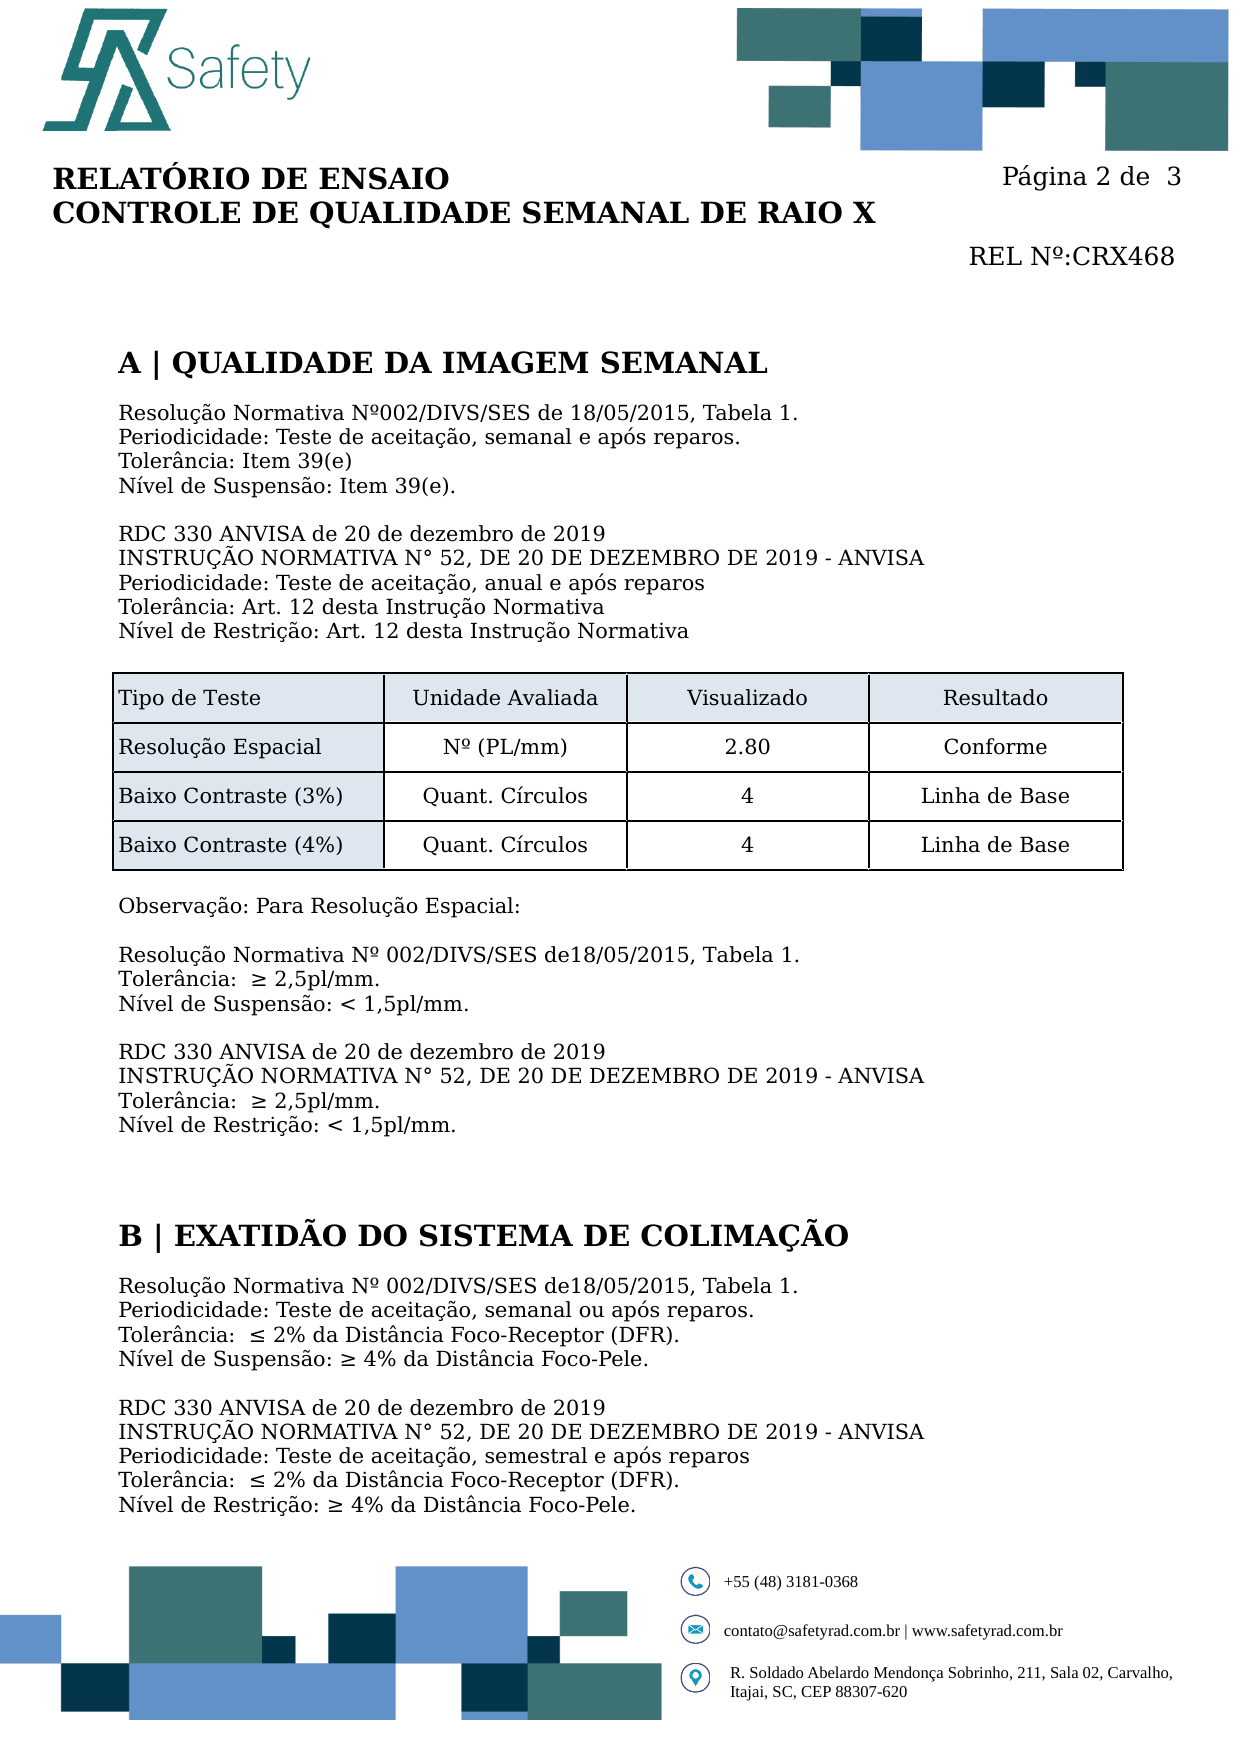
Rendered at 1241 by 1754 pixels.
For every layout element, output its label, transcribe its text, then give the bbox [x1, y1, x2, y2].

text A | QUALIDADE DA IMAGEM SEMANAL [118, 346, 1122, 380]
picture [680, 1614, 710, 1644]
text Resolução Normativa Nº002/DIVS/SES de 18/05/2015, Tabela 1. [118, 401, 1122, 425]
table_cell 4 [627, 822, 868, 869]
text Tolerância: ≥ 2,5pl/mm. [118, 967, 1226, 992]
text Resolução Normativa Nº 002/DIVS/SES de18/05/2015, Tabela 1. [118, 1274, 1226, 1298]
table_header Unidade Avaliada [384, 674, 627, 721]
text Nível de Restrição: ≥ 4% da Distância Foco-Pele. [118, 1493, 1226, 1517]
text Nível de Suspensão: ≥ 4% da Distância Foco-Pele. [118, 1347, 1226, 1371]
text Nível de Suspensão: Item 39(e). [118, 474, 1122, 498]
picture [680, 1663, 710, 1693]
table_header Resultado [868, 674, 1122, 721]
text INSTRUÇÃO NORMATIVA N° 52, DE 20 DE DEZEMBRO DE 2019 - ANVISA [118, 546, 1122, 571]
table_cell 2.80 [628, 724, 868, 771]
text Tolerância: ≥ 2,5pl/mm. [118, 1089, 1226, 1113]
text Periodicidade: Teste de aceitação, semanal ou após reparos. [118, 1298, 1226, 1323]
picture [736, 8, 1229, 151]
text Nível de Suspensão: < 1,5pl/mm. [118, 992, 1226, 1016]
text Observação: Para Resolução Espacial: [118, 894, 1228, 919]
table_header Tipo de Teste [114, 674, 384, 721]
table_cell Baixo Contraste (4%) [114, 822, 384, 869]
table_cell Nº (PL/mm) [385, 724, 626, 771]
text B | EXATIDÃO DO SISTEMA DE COLIMAÇÃO [118, 1219, 1122, 1253]
picture [680, 1566, 710, 1596]
text RDC 330 ANVISA de 20 de dezembro de 2019 [118, 1396, 1226, 1420]
table_cell Baixo Contraste (3%) [114, 773, 383, 820]
text Tolerância: Item 39(e) [118, 449, 1122, 474]
table_cell Conforme [870, 721, 1122, 771]
picture [42, 8, 311, 131]
text Nível de Restrição: < 1,5pl/mm. [118, 1113, 1226, 1137]
text Resolução Normativa Nº 002/DIVS/SES de18/05/2015, Tabela 1. [118, 943, 1226, 967]
table_cell Quant. Círculos [384, 822, 627, 869]
table_cell 4 [628, 773, 868, 820]
text Periodicidade: Teste de aceitação, anual e após reparos [118, 571, 1122, 595]
text RDC 330 ANVISA de 20 de dezembro de 2019 [118, 1040, 1226, 1064]
text Periodicidade: Teste de aceitação, semestral e após reparos [118, 1444, 1122, 1468]
text Tolerância: ≤ 2% da Distância Foco-Receptor (DFR). [118, 1468, 1226, 1493]
table_cell Linha de Base [868, 820, 1122, 869]
text Tolerância: Art. 12 desta Instrução Normativa [118, 595, 1122, 619]
text Periodicidade: Teste de aceitação, semanal e após reparos. [118, 425, 1122, 449]
table_cell Resolução Espacial [114, 724, 383, 771]
table_cell Quant. Círculos [385, 773, 626, 820]
text Tolerância: ≤ 2% da Distância Foco-Receptor (DFR). [118, 1323, 1226, 1347]
table_cell Linha de Base [870, 771, 1122, 820]
picture [0, 1566, 662, 1720]
text INSTRUÇÃO NORMATIVA N° 52, DE 20 DE DEZEMBRO DE 2019 - ANVISA [118, 1420, 1122, 1444]
text Nível de Restrição: Art. 12 desta Instrução Normativa [118, 619, 1122, 643]
table_header Visualizado [627, 674, 868, 721]
text INSTRUÇÃO NORMATIVA N° 52, DE 20 DE DEZEMBRO DE 2019 - ANVISA [118, 1064, 1122, 1089]
text RDC 330 ANVISA de 20 de dezembro de 2019 [118, 522, 1226, 546]
